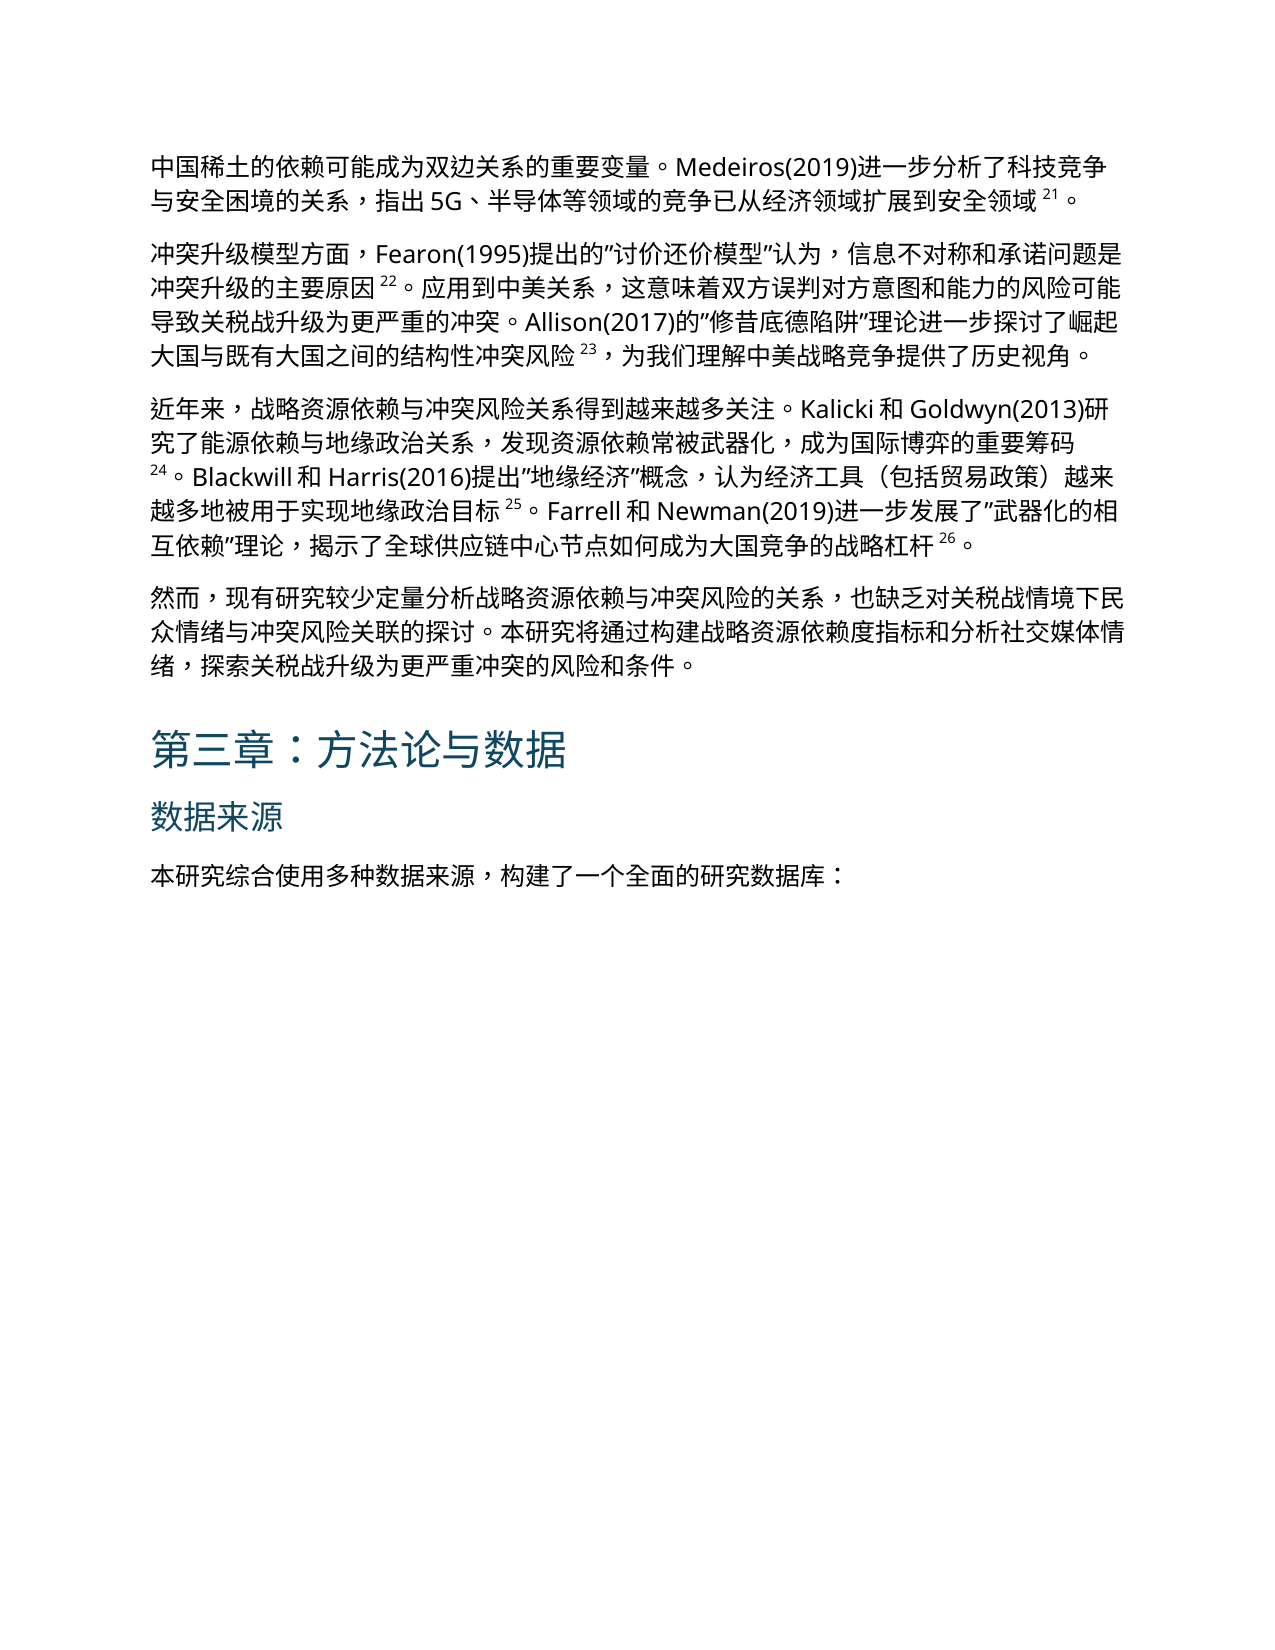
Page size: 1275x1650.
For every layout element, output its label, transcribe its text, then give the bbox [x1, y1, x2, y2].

text 然而，现有研究较少定量分析战略资源依赖与冲突风险的关系，也缺乏对关税战情境下民众情绪与冲突风险关联的探讨。本研究将通过构建战略资源依赖度指标和分析社交媒体情绪，探索关税战升级为更严重冲突的风险和条件。 [150, 581, 1125, 683]
subtitle 数据来源 [150, 794, 1125, 839]
subtitle 第三章：方法论与数据 [150, 721, 1125, 777]
text 近年来，战略资源依赖与冲突风险关系得到越来越多关注。Kalicki和Goldwyn(2013)研究了能源依赖与地缘政治关系，发现资源依赖常被武器化，成为国际博弈的重要筹码24。Blackwill和Harris(2016)提出”地缘经济”概念，认为经济工具（包括贸易政策）越来越多地被用于实现地缘政治目标25。Farrell和Newman(2019)进一步发展了”武器化的相互依赖”理论，揭示了全球供应链中心节点如何成为大国竞争的战略杠杆26。 [150, 392, 1125, 562]
text 本研究综合使用多种数据来源，构建了一个全面的研究数据库： [150, 858, 1125, 892]
text 冲突升级模型方面，Fearon(1995)提出的”讨价还价模型”认为，信息不对称和承诺问题是冲突升级的主要原因22。应用到中美关系，这意味着双方误判对方意图和能力的风险可能导致关税战升级为更严重的冲突。Allison(2017)的”修昔底德陷阱”理论进一步探讨了崛起大国与既有大国之间的结构性冲突风险23，为我们理解中美战略竞争提供了历史视角。 [150, 237, 1125, 373]
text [150, 150, 1125, 218]
